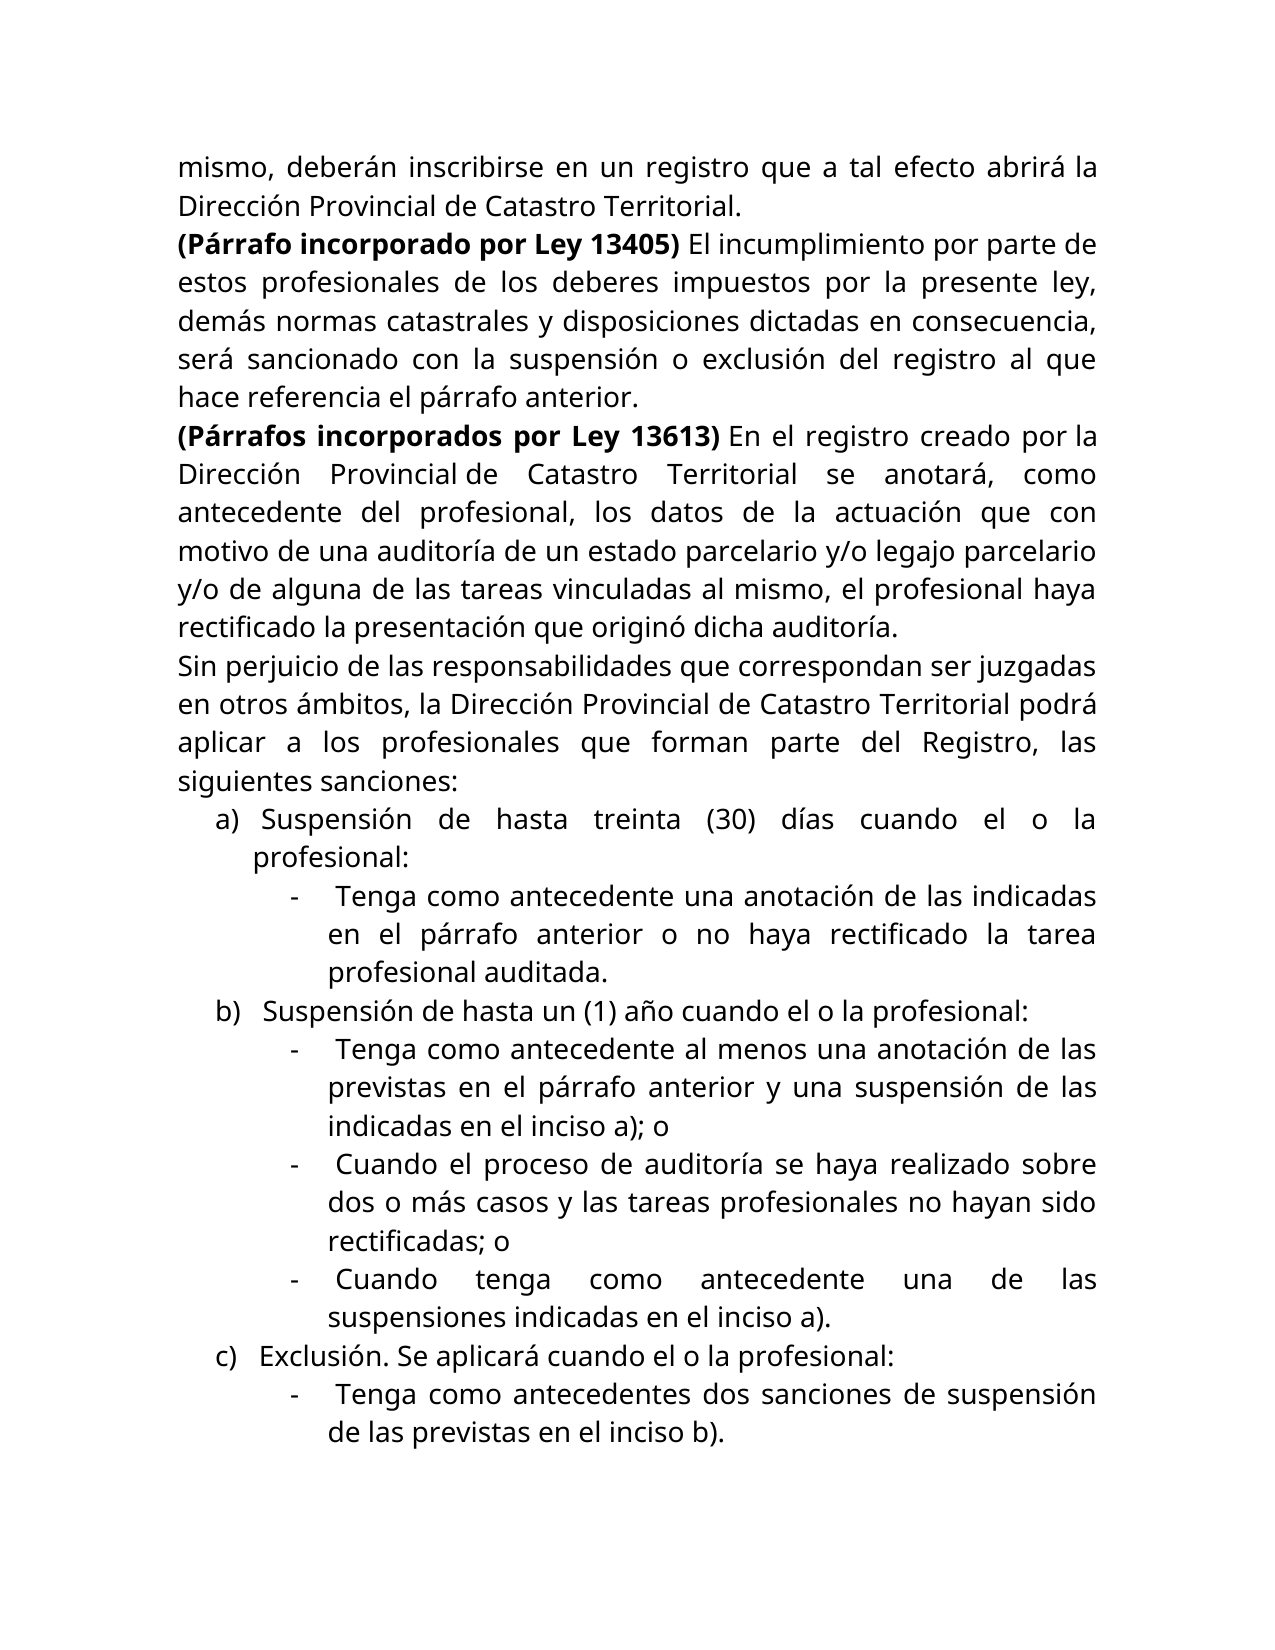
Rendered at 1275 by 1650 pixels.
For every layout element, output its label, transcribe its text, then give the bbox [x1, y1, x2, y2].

text (Párrafo incorporado por Ley 13405) El incumplimiento por parte de estos profesionales de los deberes impuestos por la presente ley, demás normas catastrales y disposiciones dictadas en consecuencia, será sancionado con la suspensión o exclusión del registro al que hace referencia el párrafo anterior. [177, 224, 1098, 416]
text (Párrafos incorporados por Ley 13613) En el registro creado por la Dirección Provincial de Catastro Territorial se anotará, como antecedente del profesional, los datos de la actuación que con motivo de una auditoría de un estado parcelario y/o legajo parcelario y/o de alguna de las tareas vinculadas al mismo, el profesional haya rectificado la presentación que originó dicha auditoría. [177, 416, 1098, 646]
text - Cuando el proceso de auditoría se haya realizado sobre dos o más casos y las tareas profesionales no hayan sido rectificadas; o [290, 1144, 1098, 1259]
text - Tenga como antecedente una anotación de las indicadas en el párrafo anterior o no haya rectificado la tarea profesional auditada. [290, 876, 1098, 991]
text - Tenga como antecedentes dos sanciones de suspensión de las previstas en el inciso b). [290, 1374, 1098, 1451]
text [177, 148, 1098, 224]
text a) Suspensión de hasta treinta (30) días cuando el o la profesional: [215, 799, 1098, 876]
text b) Suspensión de hasta un (1) año cuando el o la profesional: [215, 991, 1098, 1029]
text - Cuando tenga como antecedente una de las suspensiones indicadas en el inciso a). [290, 1259, 1098, 1336]
text Sin perjuicio de las responsabilidades que correspondan ser juzgadas en otros ámbitos, la Dirección Provincial de Catastro Territorial podrá aplicar a los profesionales que forman parte del Registro, las siguientes sanciones: [177, 646, 1098, 799]
text c) Exclusión. Se aplicará cuando el o la profesional: [215, 1336, 1098, 1374]
text - Tenga como antecedente al menos una anotación de las previstas en el párrafo anterior y una suspensión de las indicadas en el inciso a); o [290, 1029, 1098, 1144]
